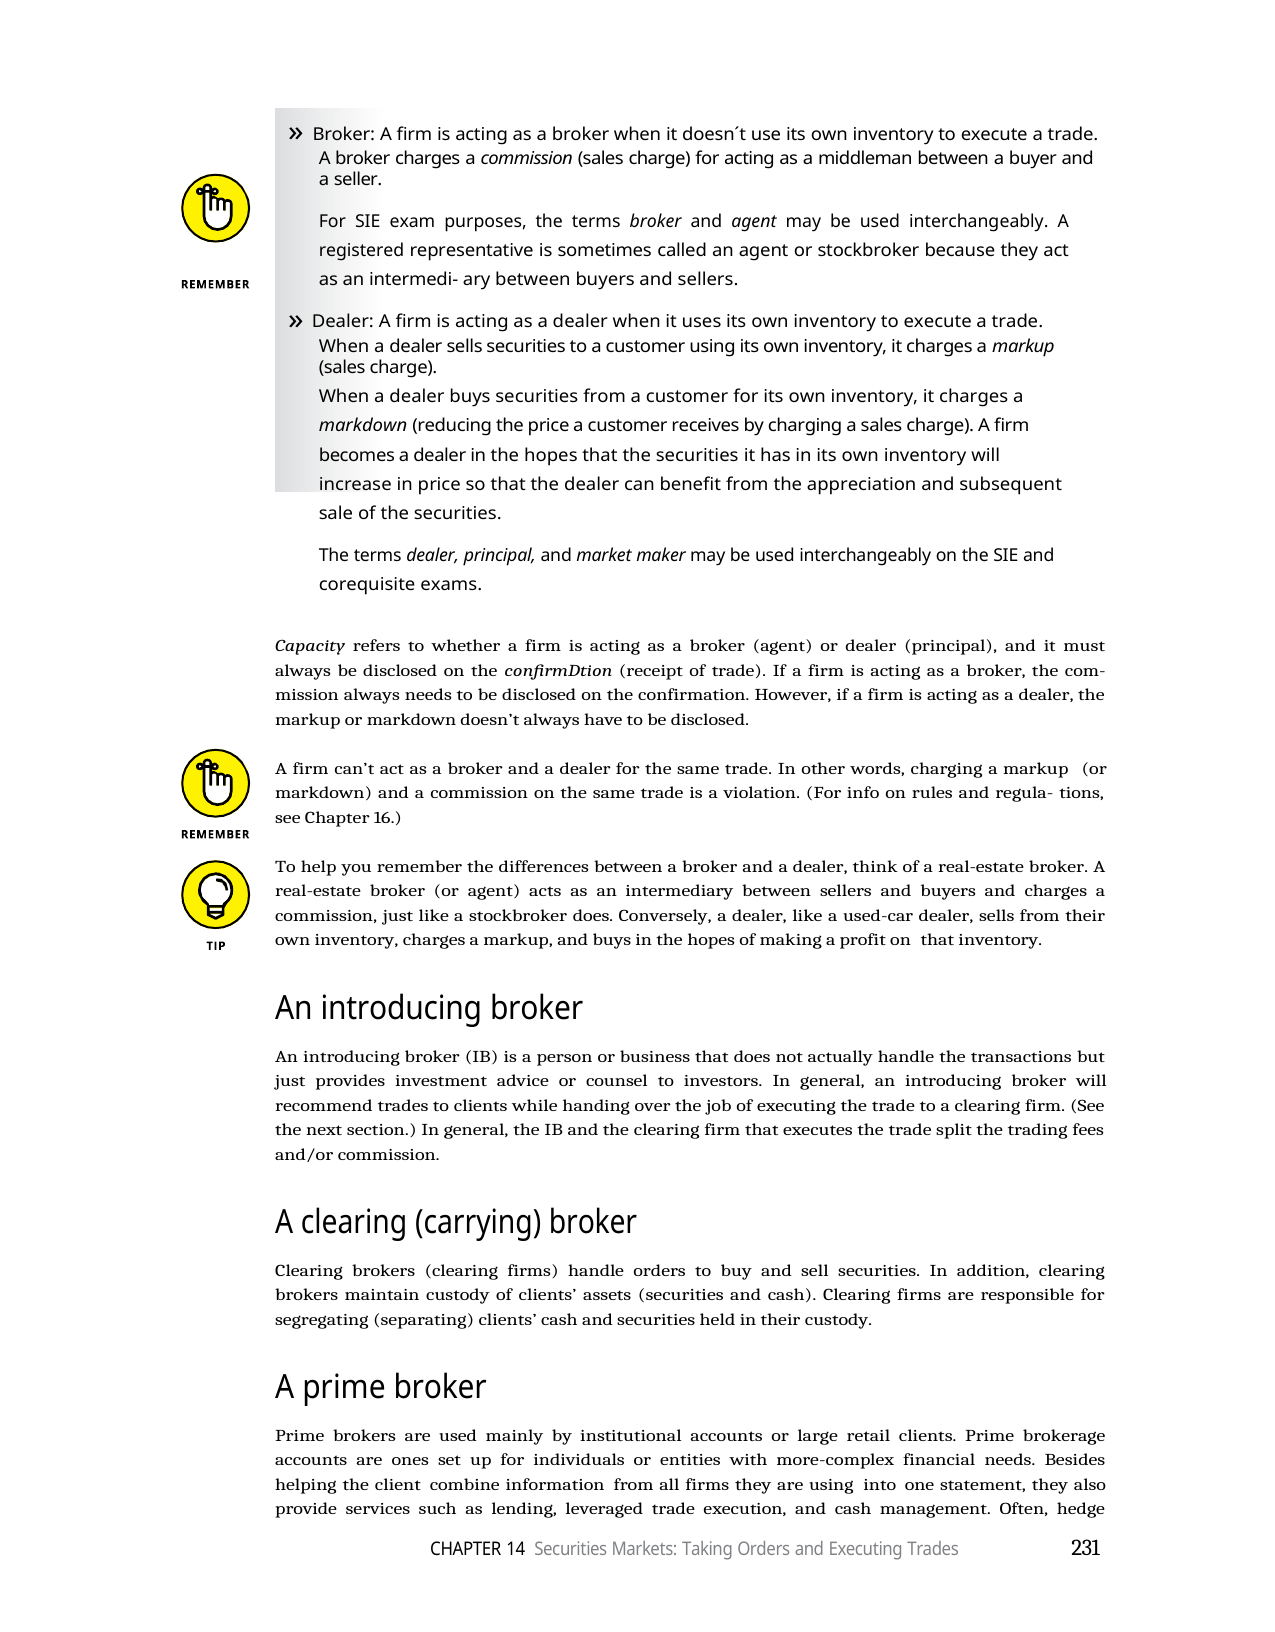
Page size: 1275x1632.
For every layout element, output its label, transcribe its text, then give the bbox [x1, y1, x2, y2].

text Capacity refers to whether a firm is acting as a broker (agent) or dealer (principal), and it must always be disclosed on the confirmDtion (receipt of trade). If a firm is acting as a broker, the com- mission always needs to be disclosed on the confirmation. However, if a firm is acting as a dealer, the markup or markdown doesn’t always have to be disclosed. [275, 637, 1106, 729]
picture [201, 876, 230, 905]
subtitle An introducing broker [275, 984, 1125, 1029]
text A firm can’t act as a broker and a dealer for the same trade. In other words, charging a markup (or markdown) and a commission on the same trade is a violation. (For info on rules and regula- tions, see Chapter 16.) [275, 759, 1107, 827]
text To help you remember the differences between a broker and a dealer, think of a real-estate broker. A real-estate broker (or agent) acts as an intermediary between sellers and buyers and charges a commission, just like a stockbroker does. Conversely, a dealer, like a used-car dealer, sells from their own inventory, charges a markup, and buys in the hopes of making a profit on that inventory. [275, 857, 1106, 950]
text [275, 1426, 1107, 1519]
text » Broker: A firm is acting as a broker when it doesn´t use its own inventory to execute a trade. A broker charges a commission (sales charge) for acting as a middleman between a buyer and a seller. [288, 110, 1100, 191]
text The terms dealer, principal, and market maker may be used interchangeably on the SIE and corequisite exams. [318, 542, 1064, 596]
text An introducing broker (IB) is a person or business that does not actually handle the transactions but just provides investment advice or counsel to investors. In general, an introducing broker will recommend trades to clients while handing over the job of executing the trade to a clearing firm. (See the next section.) In general, the IB and the clearing firm that executes the trade split the trading fees and/or commission. [275, 1047, 1107, 1164]
picture [200, 900, 207, 917]
subtitle A prime broker [275, 1363, 1125, 1409]
picture [224, 901, 231, 917]
picture [275, 108, 586, 492]
text For SIE exam purposes, the terms broker and agent may be used interchangeably. A registered representative is sometimes called an agent or stockbroker because they act as an intermedi- ary between buyers and sellers. [318, 208, 1069, 291]
text When a dealer buys securities from a customer for its own inventory, it charges a markdown (reducing the price a customer receives by charging a sales charge). A firm becomes a dealer in the hopes that the securities it has in its own inventory will increase in price so that the dealer can benefit from the appreciation and subsequent sale of the securities. [318, 384, 1077, 524]
subtitle A clearing (carrying) broker [275, 1198, 1125, 1243]
text Clearing brokers (clearing firms) handle orders to buy and sell securities. In addition, clearing brokers maintain custody of clients’ assets (securities and cash). Clearing firms are responsible for segregating (separating) clients’ cash and securities held in their custody. [275, 1261, 1107, 1329]
text » Dealer: A firm is acting as a dealer when it uses its own inventory to execute a trade. When a dealer sells securities to a customer using its own inventory, it charges a markup (sales charge). [288, 298, 1077, 379]
